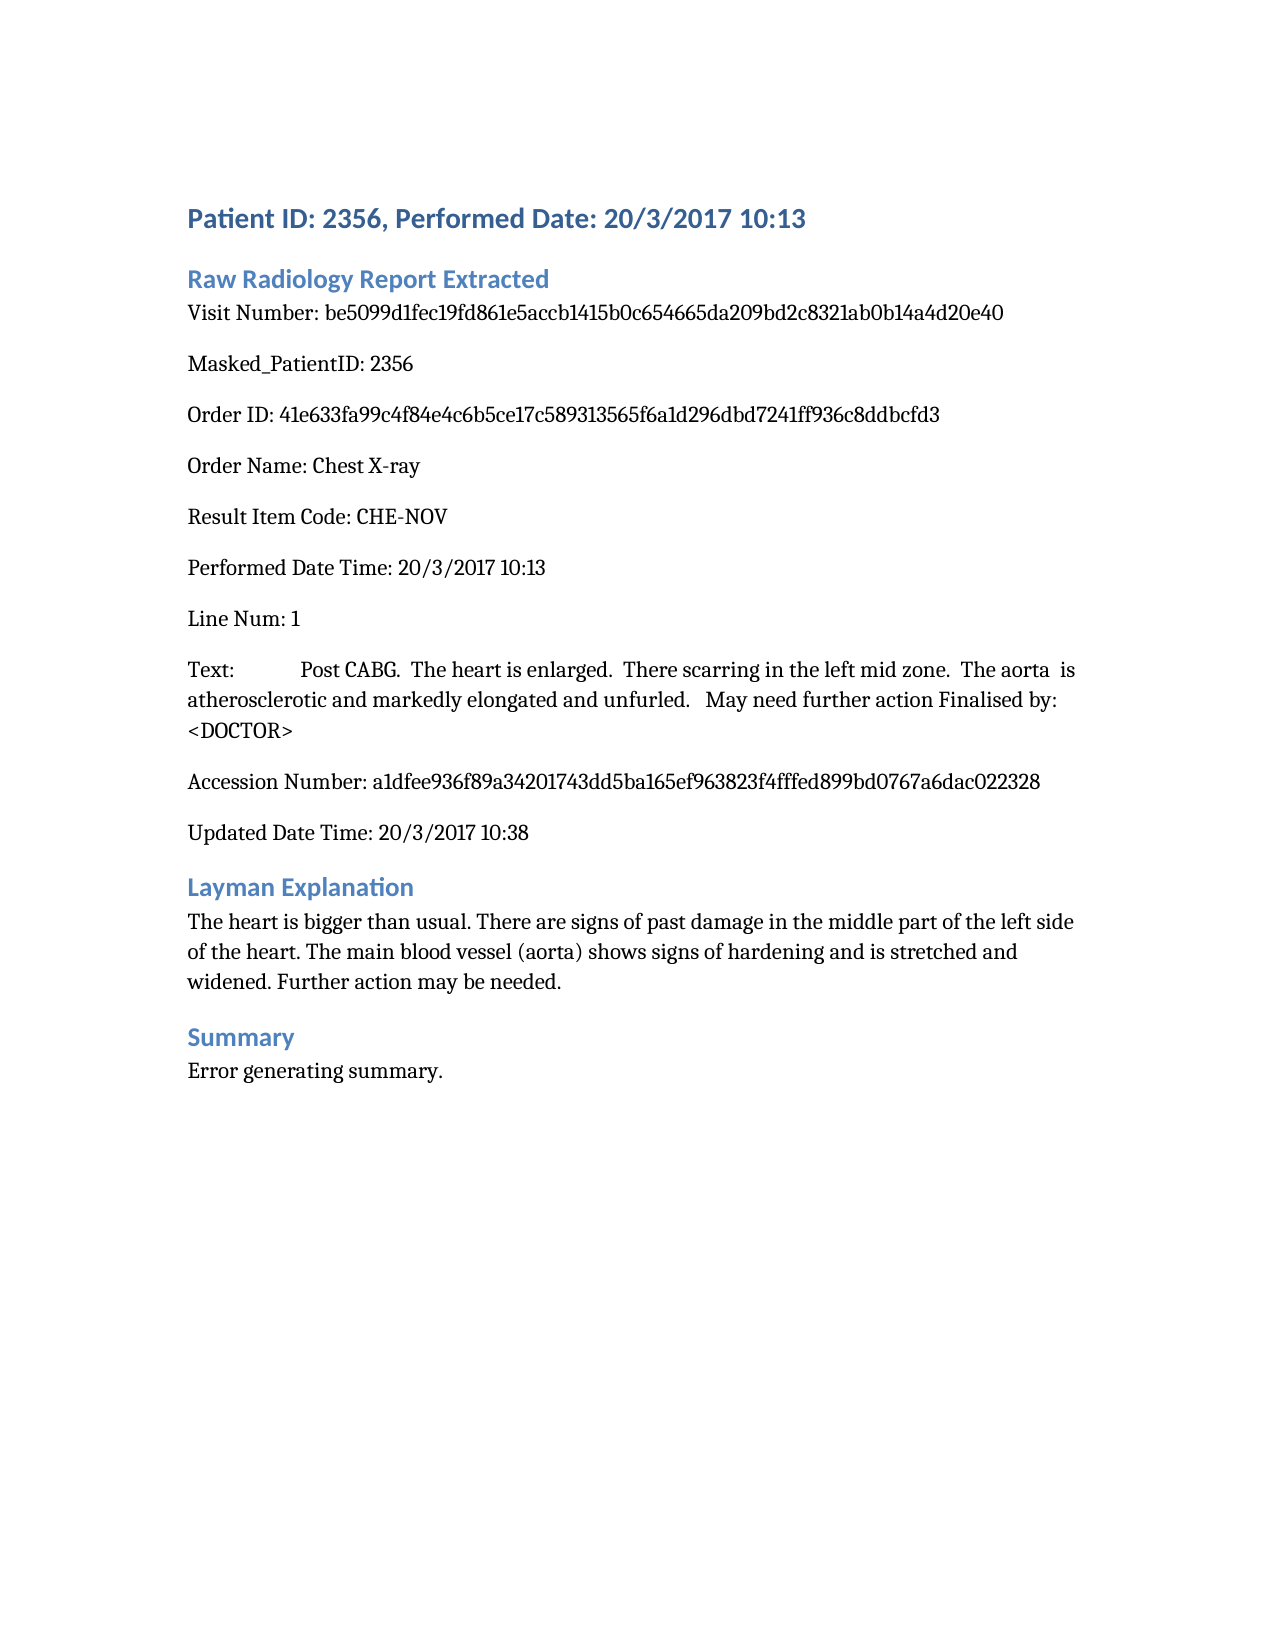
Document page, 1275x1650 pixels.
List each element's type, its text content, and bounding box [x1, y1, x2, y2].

text Visit Number: be5099d1fec19fd861e5accb1415b0c654665da209bd2c8321ab0b14a4d20e40 [187, 300, 1087, 326]
text Text: Post CABG. The heart is enlarged. There scarring in the left mid zone. The aorta is atherosclerotic and markedly elongated and unfurled. May need further action Finalised by: <DOCTOR> [187, 657, 1087, 744]
text Performed Date Time: 20/3/2017 10:13 [187, 555, 1087, 581]
text The heart is bigger than usual. There are signs of past damage in the middle part of the left side of the heart. The main blood vessel (aorta) shows signs of hardening and is stretched and widened. Further action may be needed. [187, 908, 1087, 995]
text Error generating summary. [187, 1058, 1087, 1084]
text Updated Date Time: 20/3/2017 10:38 [187, 819, 1087, 846]
text Masked_PatientID: 2356 [187, 351, 1087, 377]
subtitle Raw Radiology Report Extracted [187, 262, 1087, 295]
text Result Item Code: CHE-NOV [187, 504, 1087, 530]
text Accession Number: a1dfee936f89a34201743dd5ba165ef963823f4fffed899bd0767a6dac022328 [187, 768, 1087, 795]
text Order ID: 41e633fa99c4f84e4c6b5ce17c589313565f6a1d296dbd7241ff936c8ddbcfd3 [187, 402, 1087, 428]
subtitle Summary [187, 1020, 1087, 1053]
text Line Num: 1 [187, 606, 1087, 632]
subtitle Layman Explanation [187, 871, 1087, 903]
subtitle Patient ID: 2356, Performed Date: 20/3/2017 10:13 [187, 200, 1087, 236]
text Order Name: Chest X-ray [187, 453, 1087, 479]
